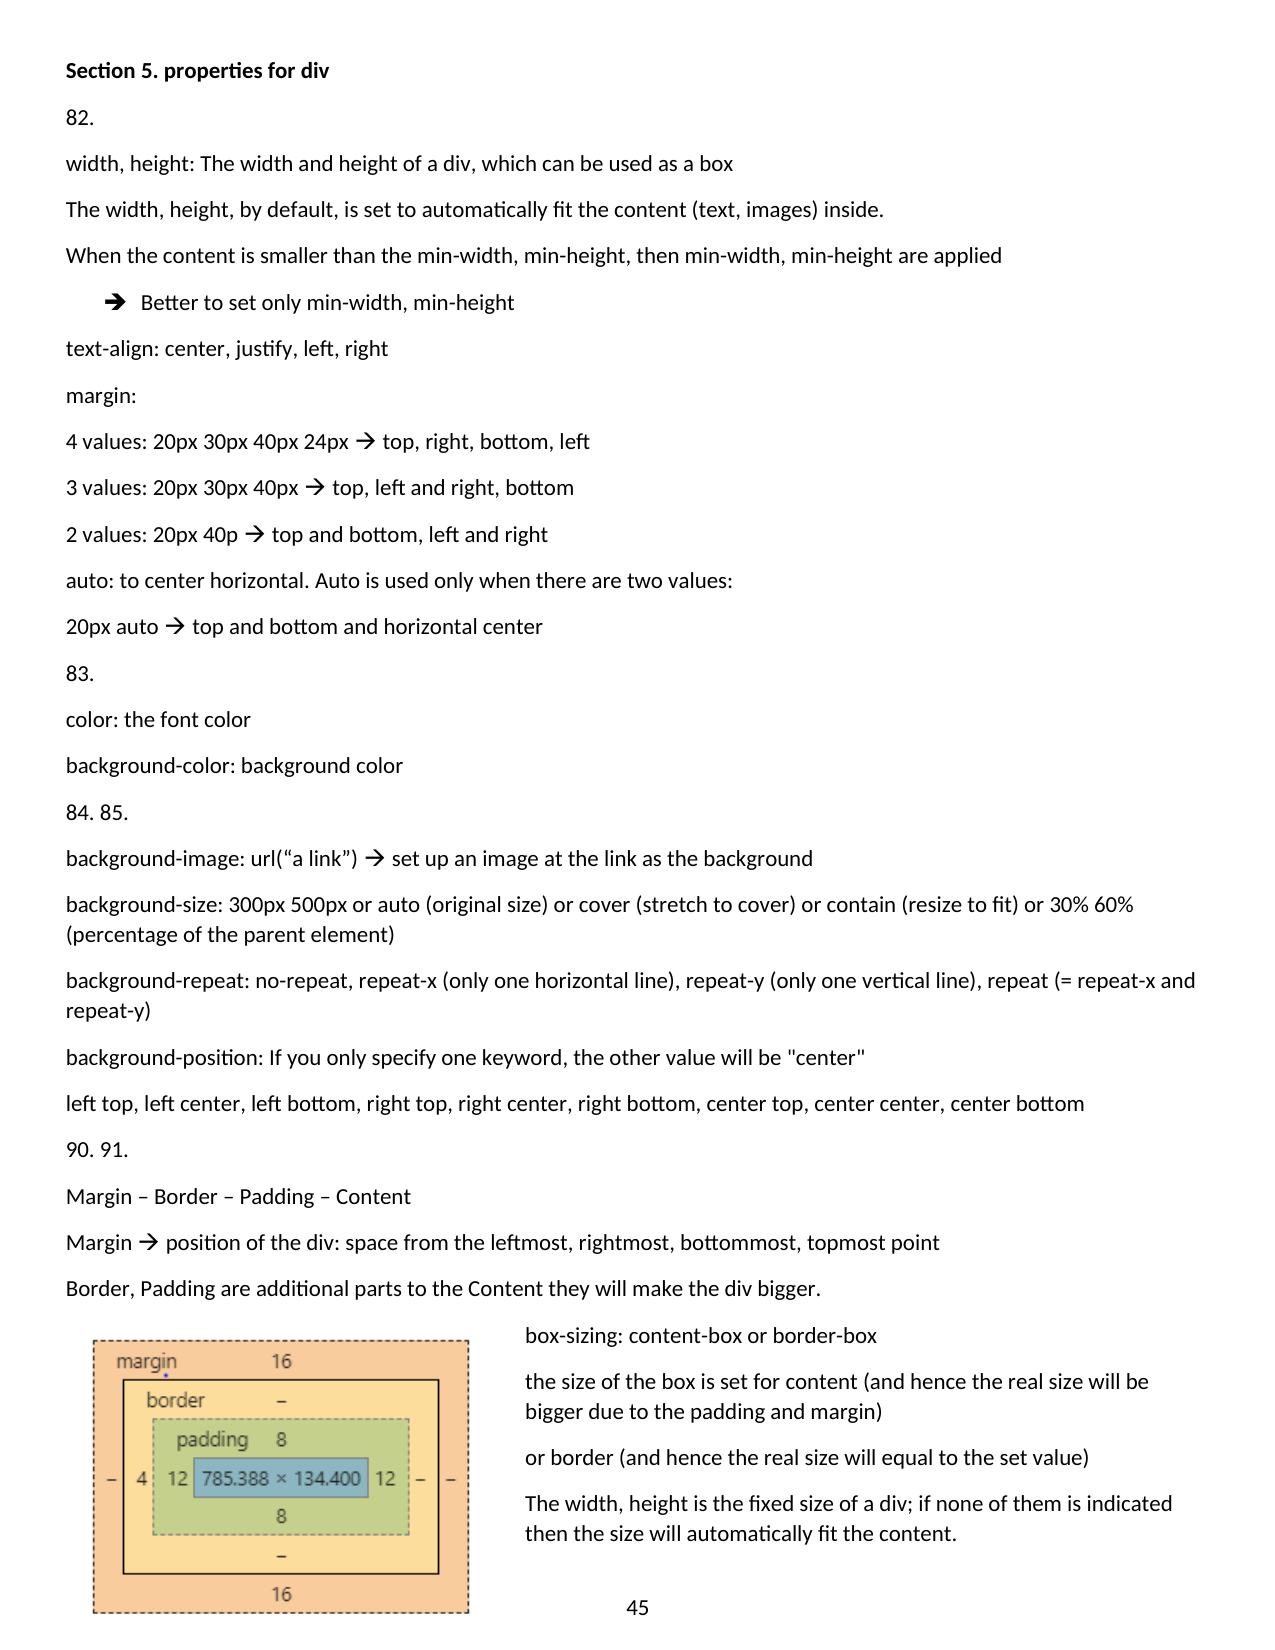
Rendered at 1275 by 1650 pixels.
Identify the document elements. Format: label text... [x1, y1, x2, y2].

text 83. [66, 659, 1209, 687]
text Margin – Border – Padding – Content [66, 1182, 1209, 1210]
text margin: [66, 381, 1209, 409]
text auto: to center horizontal. Auto is used only when there are two values: [66, 566, 1209, 594]
text 20px auto top and bottom and horizontal center [66, 612, 1209, 641]
text The width, height is the fixed size of a div; if none of them is indicated then the size will automatically fit the content. [507, 1489, 1209, 1547]
text background-color: background color [66, 752, 1209, 779]
text Border, Padding are additional parts to the Content they will make the div bigger. [66, 1274, 1209, 1302]
text When the content is smaller than the min-width, min-height, then min-width, min-height are applied [66, 242, 1209, 270]
text 84. 85. [66, 798, 1209, 826]
text background-position: If you only specify one keyword, the other value will be "center" [66, 1043, 1209, 1071]
text 90. 91. [66, 1135, 1209, 1163]
text 82. [66, 103, 1209, 131]
text 3 values: 20px 30px 40px top, left and right, bottom [66, 473, 1209, 501]
text box-sizing: content-box or border-box [507, 1321, 1209, 1349]
text The width, height, by default, is set to automatically fit the content (text, images) inside. [66, 195, 1209, 223]
text width, height: The width and height of a div, which can be used as a box [66, 149, 1209, 177]
text Section 5. properties for div [66, 56, 1209, 84]
text background-repeat: no-repeat, repeat-x (only one horizontal line), repeat-y (only one vertical line), repeat (= repeat-x and repeat-y) [66, 967, 1209, 1024]
text background-image: url(“a link”) set up an image at the link as the background [66, 844, 1209, 872]
text the size of the box is set for content (and hence the real size will be bigger due to the padding and margin) [507, 1367, 1209, 1425]
text Margin position of the div: space from the leftmost, rightmost, bottommost, topmost point [66, 1228, 1209, 1256]
text color: the font color [66, 705, 1209, 733]
text 2 values: 20px 40p top and bottom, left and right [66, 520, 1209, 548]
text or border (and hence the real size will equal to the set value) [507, 1443, 1209, 1471]
picture [65, 1309, 507, 1650]
list Better to set only min-width, min-height [103, 288, 1209, 316]
text background-size: 300px 500px or auto (original size) or cover (stretch to cover) or contain (resize to fit) or 30% 60% (percentage of the parent element) [66, 891, 1209, 948]
text text-align: center, justify, left, right [66, 334, 1209, 362]
text left top, left center, left bottom, right top, right center, right bottom, center top, center center, center bottom [66, 1089, 1209, 1117]
text 4 values: 20px 30px 40px 24px top, right, bottom, left [66, 427, 1209, 455]
